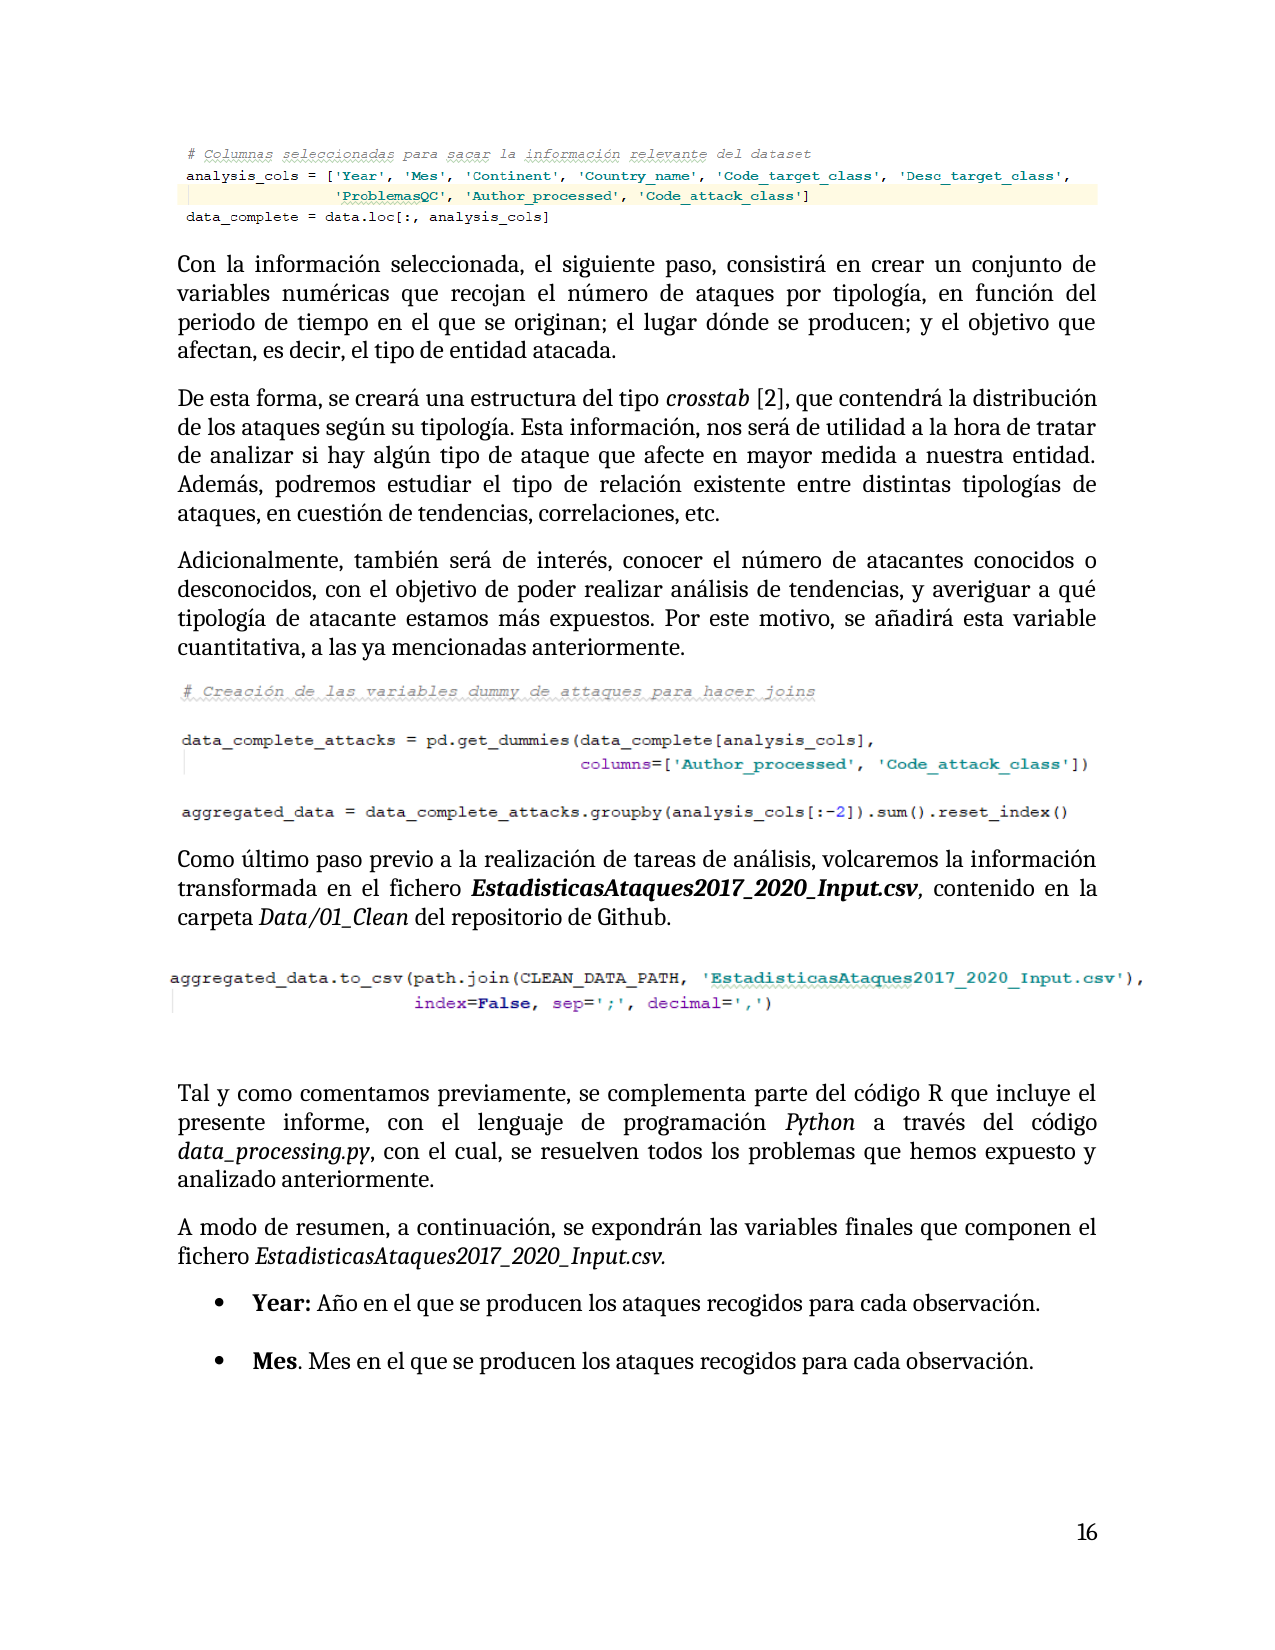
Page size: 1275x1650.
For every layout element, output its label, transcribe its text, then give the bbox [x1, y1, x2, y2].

text Tal y como comentamos previamente, se complementa parte del código R que incluye el presente informe, con el lenguaje de programación Python a través del código data_processing.py, con el cual, se resuelven todos los problemas que hemos expuesto y analizado anteriormente. [177, 1079, 1098, 1194]
text De esta forma, se creará una estructura del tipo crosstab [2], que contendrá la distribución de los ataques según su tipología. Esta información, nos será de utilidad a la hora de tratar de analizar si hay algún tipo de ataque que afecte en mayor medida a nuestra entidad. Además, podremos estudiar el tipo de relación existente entre distintas tipologías de ataques, en cuestión de tendencias, correlaciones, etc. [177, 384, 1098, 528]
text Con la información seleccionada, el siguiente paso, consistirá en crear un conjunto de variables numéricas que recojan el número de ataques por tipología, en función del periodo de tiempo en el que se originan; el lugar dónde se producen; y el objetivo que afectan, es decir, el tipo de entidad atacada. [177, 250, 1098, 365]
picture [177, 147, 1098, 232]
text Como último paso previo a la realización de tareas de análisis, volcaremos la información transformada en el fichero EstadisticasAtaques2017_2020_Input.csv, contenido en la carpeta Data/01_Clean del repositorio de Github. [177, 845, 1098, 932]
text Adicionalmente, también será de interés, conocer el número de atacantes conocidos o desconocidos, con el objetivo de poder realizar análisis de tendencias, y averiguar a qué tipología de atacante estamos más expuestos. Por este motivo, se añadirá esta variable cuantitativa, a las ya mencionadas anteriormente. [177, 546, 1098, 661]
picture [165, 971, 1143, 1013]
list Year: Año en el que se producen los ataques recogidos para cada observación. [215, 1289, 1098, 1318]
picture [177, 680, 1098, 827]
list Mes. Mes en el que se producen los ataques recogidos para cada observación. [215, 1347, 1098, 1375]
text A modo de resumen, a continuación, se expondrán las variables finales que componen el fichero EstadisticasAtaques2017_2020_Input.csv. [177, 1213, 1098, 1270]
